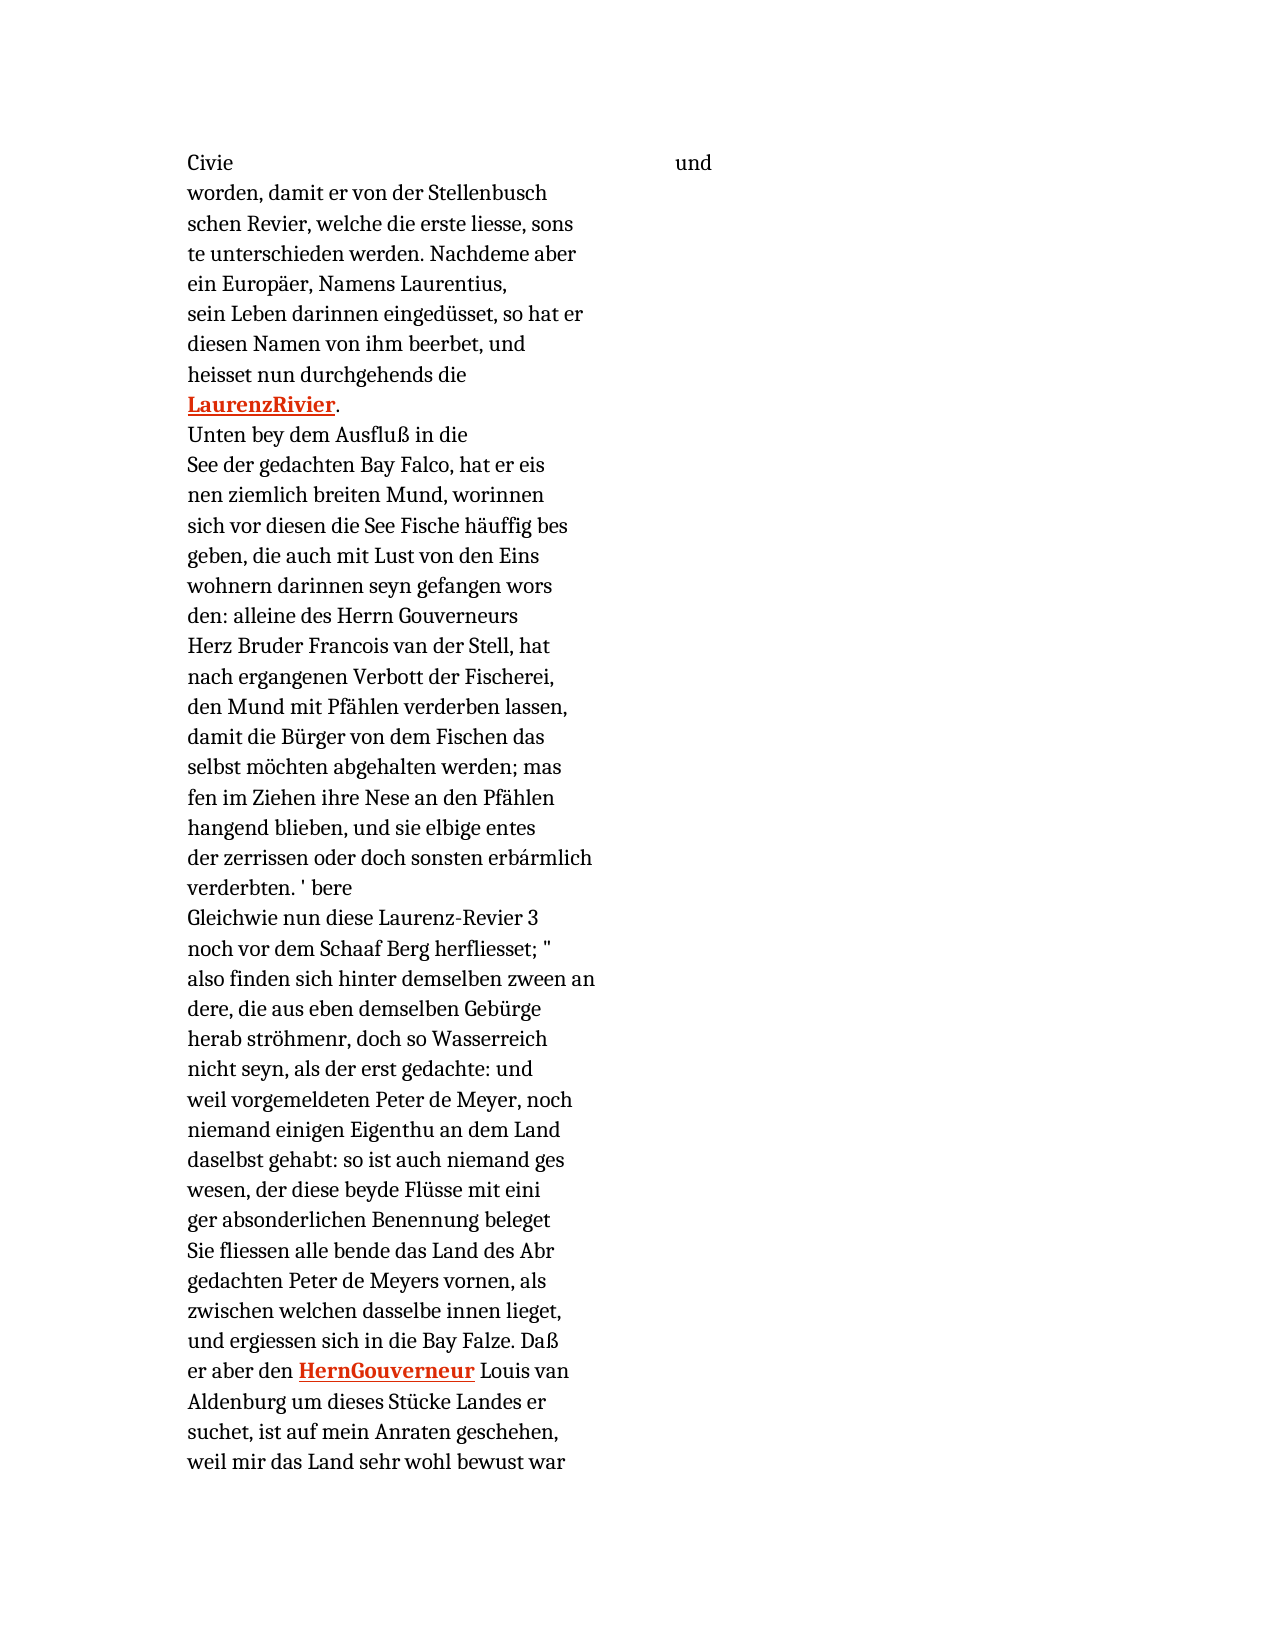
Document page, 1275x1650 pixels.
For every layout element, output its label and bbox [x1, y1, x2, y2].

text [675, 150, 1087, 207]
text [187, 150, 600, 1475]
